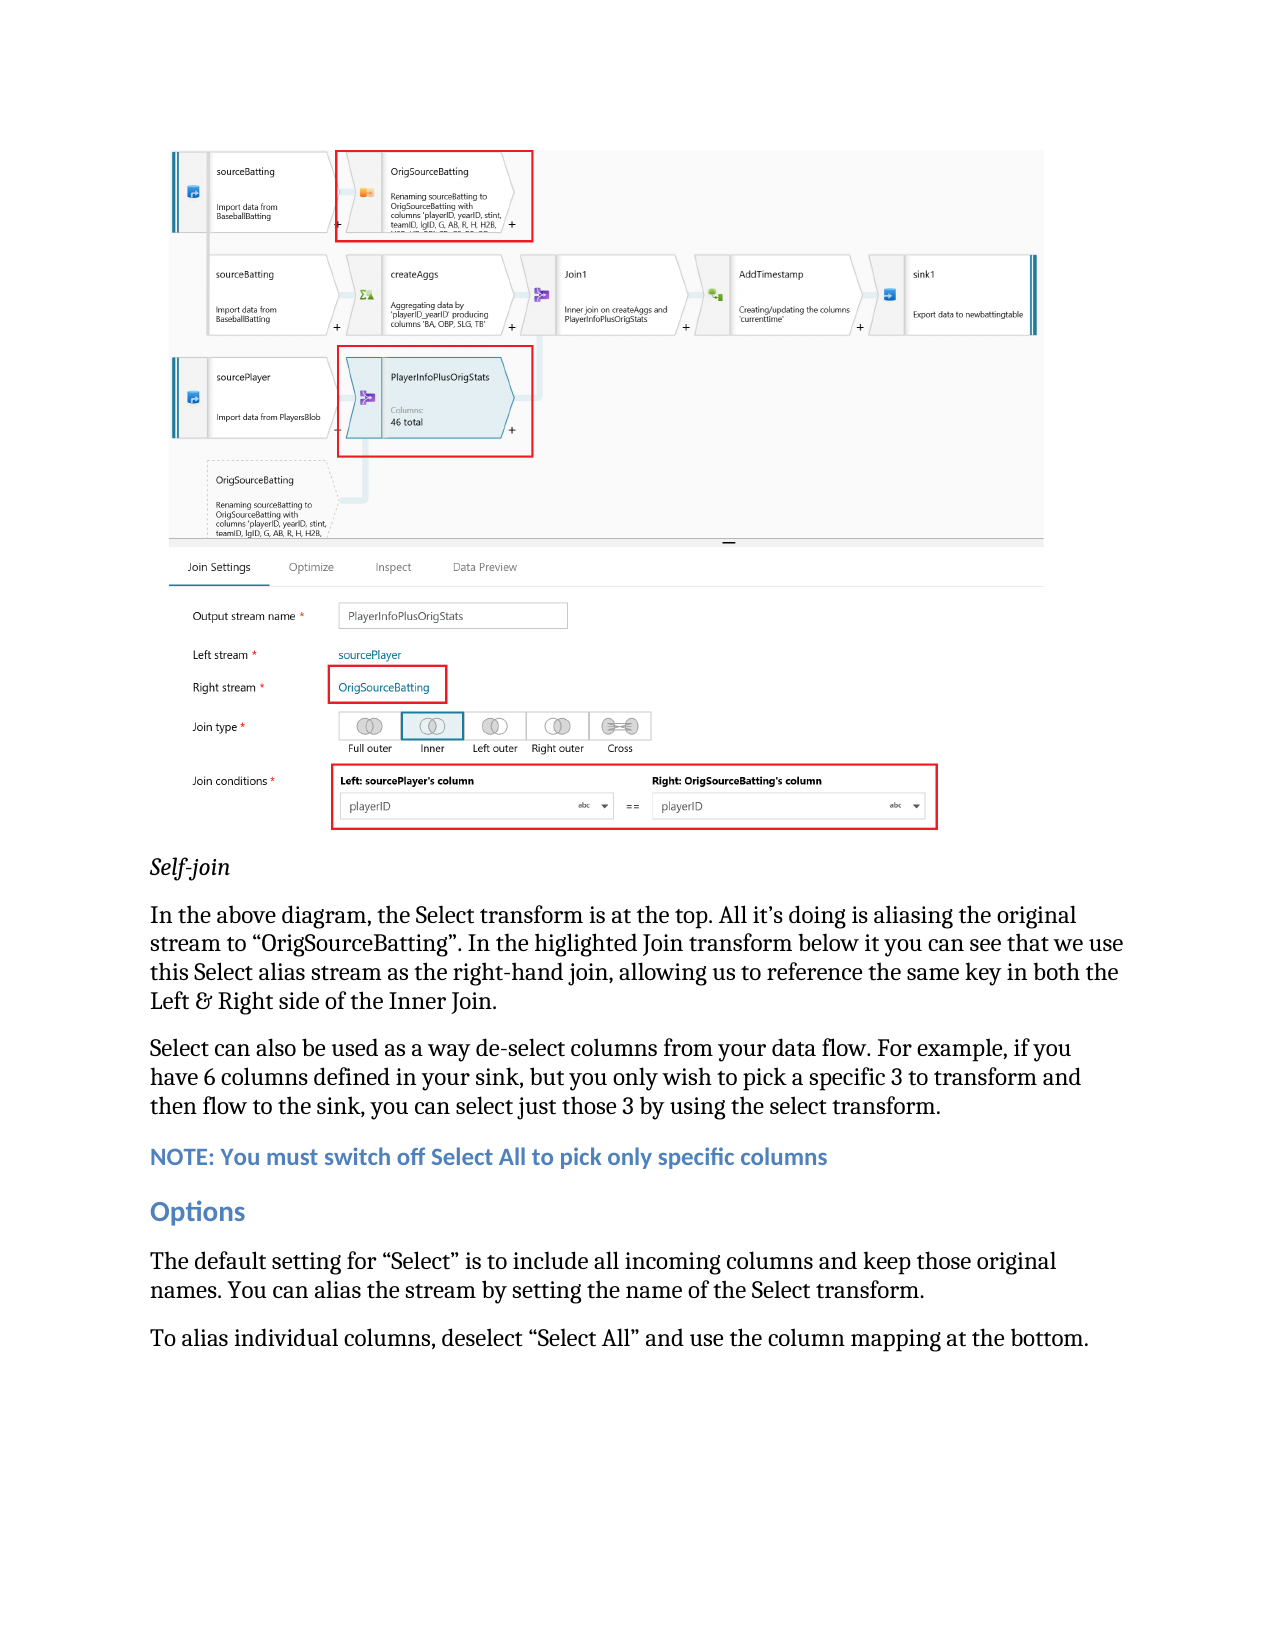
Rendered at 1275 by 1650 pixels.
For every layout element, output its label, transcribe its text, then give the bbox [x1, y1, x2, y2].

text In the above diagram, the Select transform is at the top. All it’s doing is aliasing the original stream to “OrigSourceBatting”. In the higlighted Join transform below it you can see that we use this Select alias stream as the right-hand join, allowing us to reference the same key in both the Left & Right side of the Inner Join. [150, 901, 1125, 1016]
text The default setting for “Select” is to include all incoming columns and keep those original names. You can alias the stream by setting the name of the Select transform. [150, 1247, 1125, 1305]
picture [168, 150, 1044, 833]
text To alias individual columns, deselect “Select All” and use the column mapping at the bottom. [150, 1323, 1125, 1352]
text Self-join [150, 853, 1125, 882]
subtitle NOTE: You must switch off Select All to pick only specific columns [150, 1141, 1125, 1172]
text Select can also be used as a way de-select columns from your data flow. For example, if you have 6 columns defined in your sink, but you only wish to pick a specific 3 to transform and then flow to the sink, you can select just those 3 by using the select transform. [150, 1034, 1125, 1121]
subtitle Options [150, 1193, 1125, 1228]
